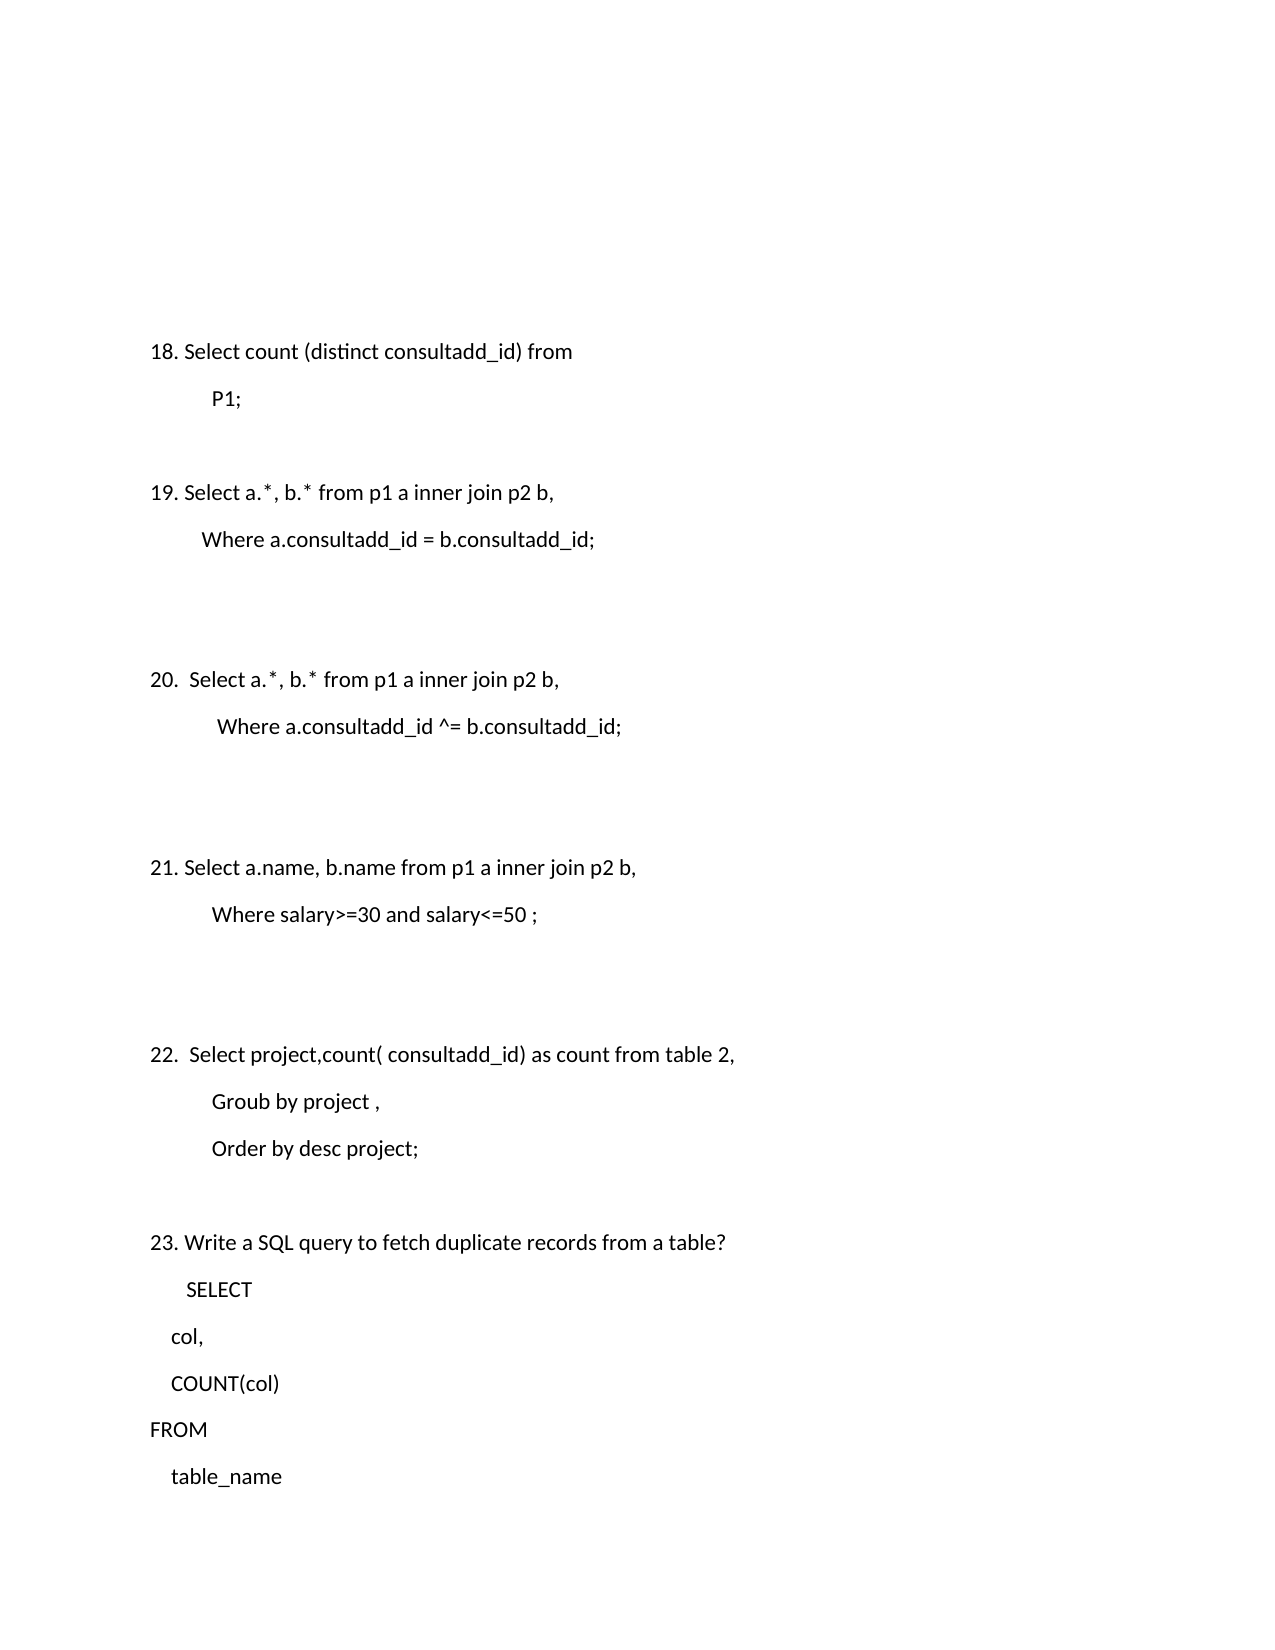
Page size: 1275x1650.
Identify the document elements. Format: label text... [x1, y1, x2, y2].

text 19. Select a.*, b.* from p1 a inner join p2 b, [150, 478, 1125, 506]
text Where a.consultadd_id = b.consultadd_id; [150, 525, 1125, 553]
text 23. Write a SQL query to fetch duplicate records from a table? [150, 1228, 1125, 1256]
text COUNT(col) [150, 1369, 1125, 1397]
text Groub by project , [150, 1087, 1125, 1116]
text FROM [150, 1416, 1125, 1444]
text col, [150, 1322, 1125, 1350]
text Order by desc project; [150, 1134, 1125, 1162]
text 20. Select a.*, b.* from p1 a inner join p2 b, [150, 666, 1125, 694]
text Where a.consultadd_id ^= b.consultadd_id; [150, 712, 1125, 741]
text 18. Select count (distinct consultadd_id) from [150, 337, 1125, 366]
text table_name [150, 1462, 1125, 1491]
text Where salary>=30 and salary<=50 ; [150, 900, 1125, 928]
text P1; [150, 384, 1125, 412]
text SELECT [150, 1275, 1125, 1303]
text 22. Select project,count( consultadd_id) as count from table 2, [150, 1041, 1125, 1069]
text 21. Select a.name, b.name from p1 a inner join p2 b, [150, 853, 1125, 881]
